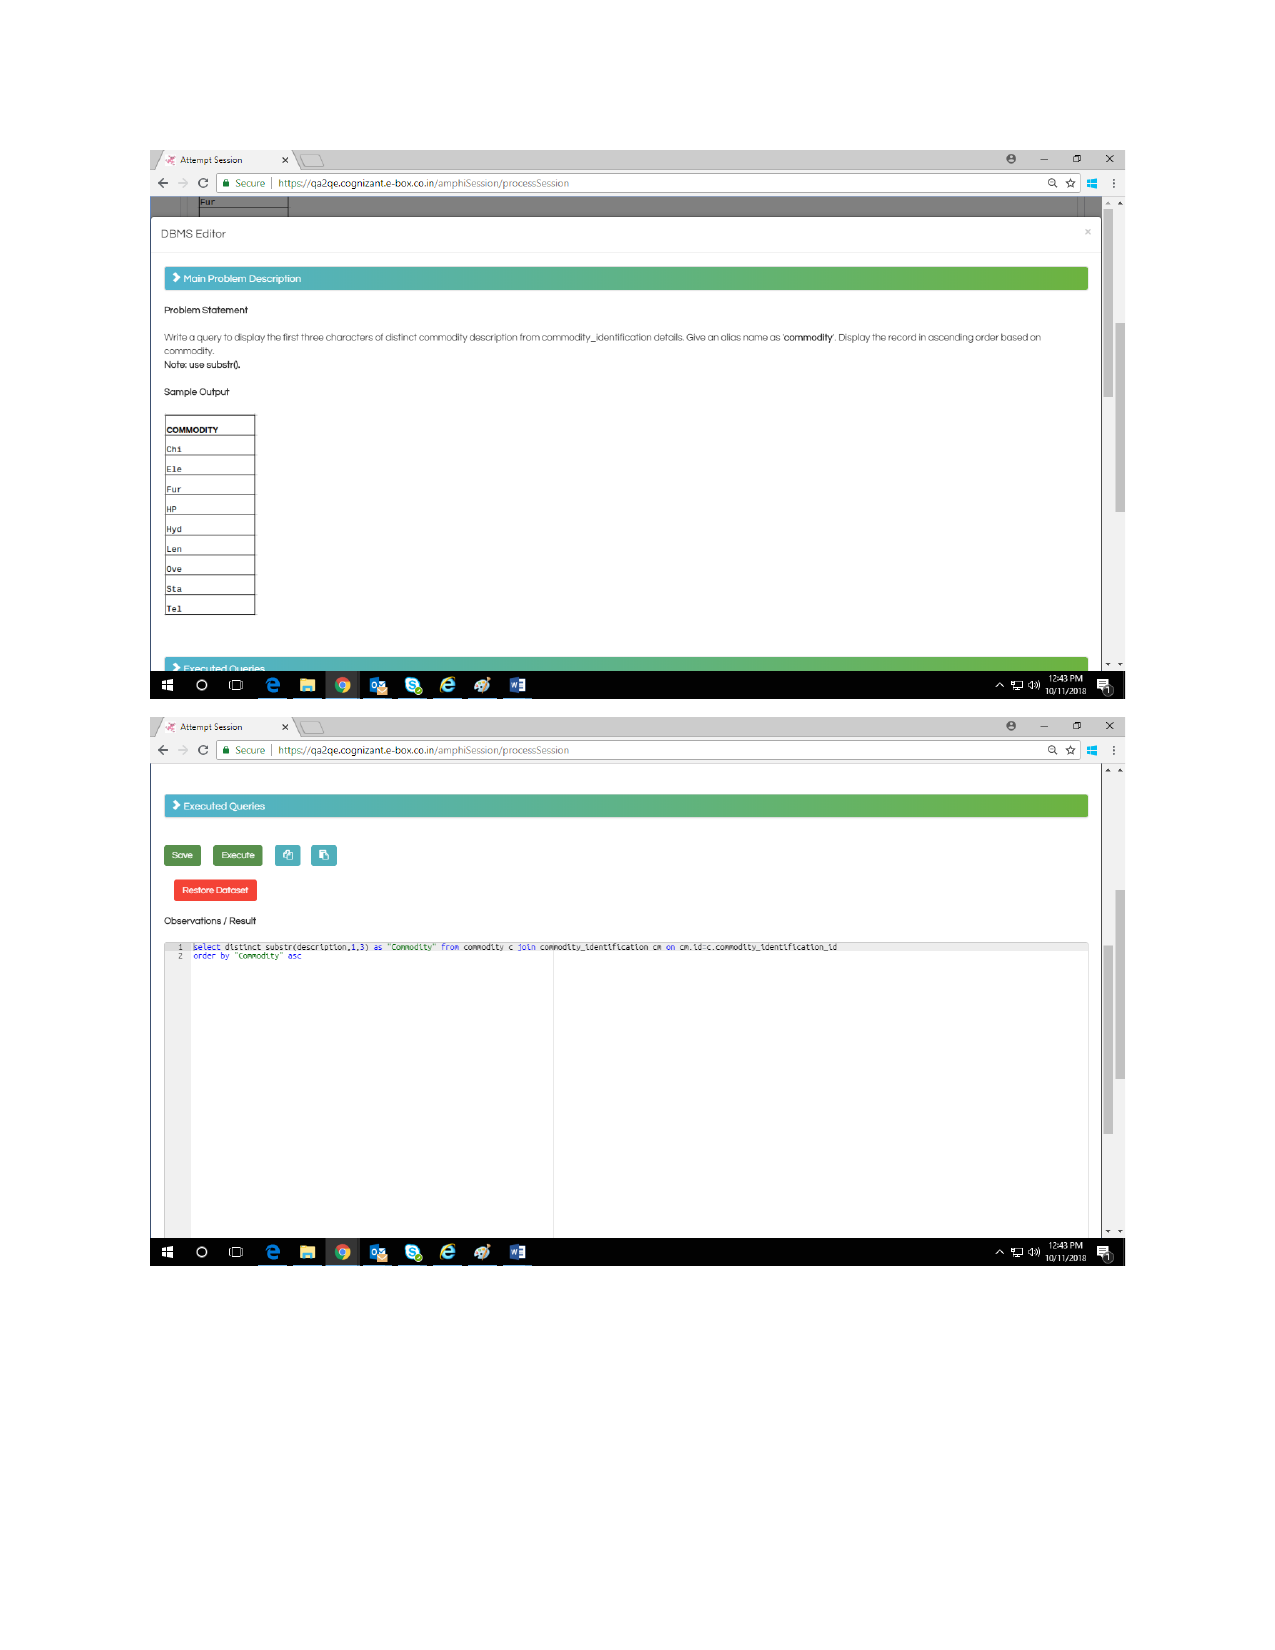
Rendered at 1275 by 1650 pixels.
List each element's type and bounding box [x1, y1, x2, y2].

picture [150, 150, 1125, 699]
picture [150, 717, 1125, 1266]
